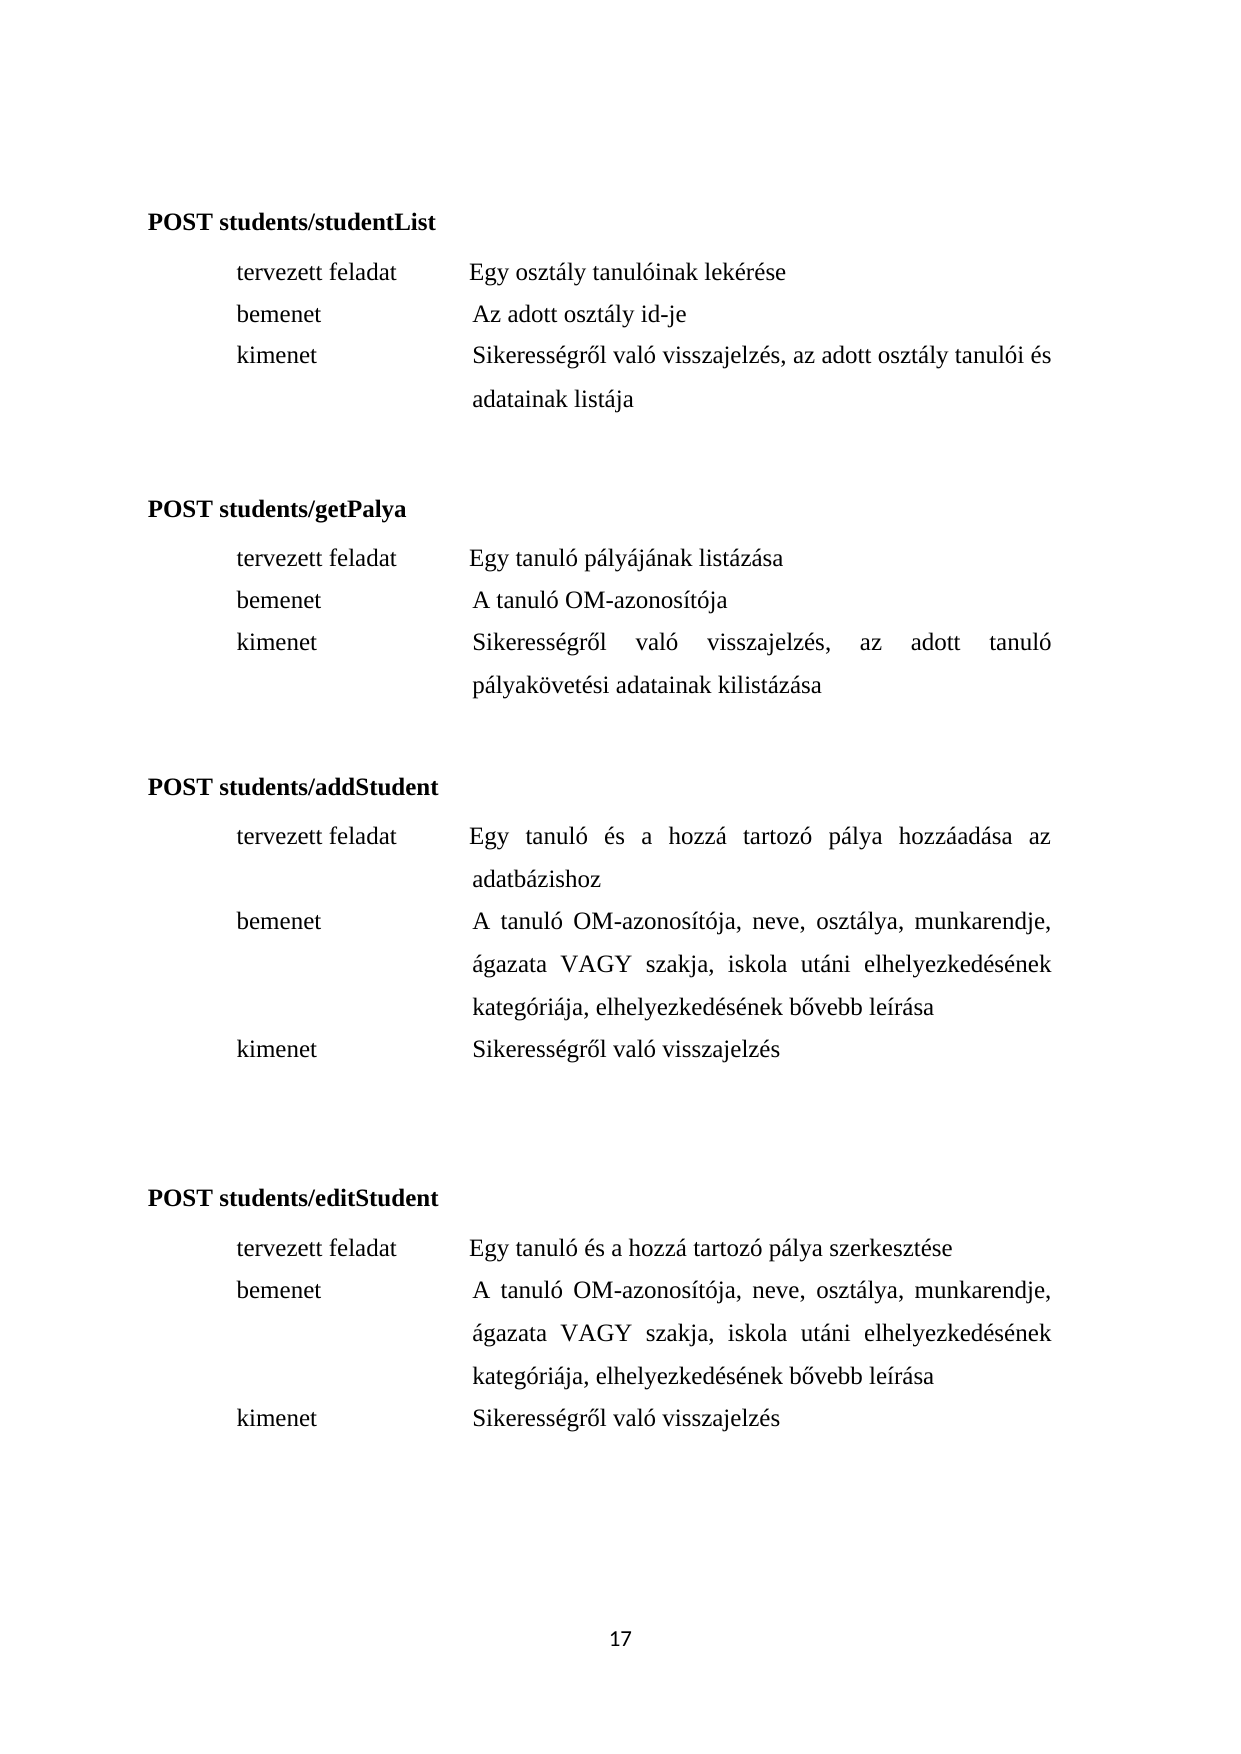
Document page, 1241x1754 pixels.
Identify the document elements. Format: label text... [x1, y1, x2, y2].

table_cell bemenet [221, 299, 428, 341]
table_cell bemenet [221, 1275, 428, 1403]
table_header Egy tanuló és a hozzá tartozó pálya hozzáadása az adatbázishoz [428, 821, 1063, 906]
text POST students/studentList [148, 207, 1093, 236]
text POST students/addStudent [148, 772, 1093, 800]
table_cell bemenet [221, 585, 428, 627]
table_cell A tanuló OM-azonosítója, neve, osztálya, munkarendje, ágazata VAGY szakja, iskola utáni elhelyezkedésének kategóriája, elhelyezkedésének bővebb leírása [428, 906, 1063, 1034]
table_header Egy tanuló és a hozzá tartozó pálya szerkesztése [428, 1233, 1063, 1275]
table_cell bemenet [221, 906, 428, 1034]
table_cell Az adott osztály id-je [428, 299, 1063, 341]
table_header Egy tanuló pályájának listázása [428, 543, 1063, 585]
table_cell Sikerességről való visszajelzés, az adott osztály tanulói és adatainak listája [428, 341, 1063, 426]
table_cell kimenet [221, 1403, 428, 1445]
table_cell A tanuló OM-azonosítója [428, 585, 1063, 627]
text POST students/editStudent [148, 1183, 1093, 1212]
text POST students/getPalya [148, 494, 1093, 522]
table_cell kimenet [221, 627, 428, 712]
table_cell Sikerességről való visszajelzés, az adott tanuló pályakövetési adatainak kilistázása [428, 627, 1063, 712]
table_header Egy osztály tanulóinak lekérése [428, 257, 1063, 299]
table_cell Sikerességről való visszajelzés [428, 1034, 1063, 1076]
table_cell Sikerességről való visszajelzés [428, 1403, 1063, 1445]
table_header tervezett feladat [221, 543, 428, 585]
table_header tervezett feladat [221, 257, 428, 299]
table_header tervezett feladat [221, 1233, 428, 1275]
table_cell kimenet [221, 341, 428, 426]
table_cell kimenet [221, 1034, 428, 1076]
table_cell A tanuló OM-azonosítója, neve, osztálya, munkarendje, ágazata VAGY szakja, iskola utáni elhelyezkedésének kategóriája, elhelyezkedésének bővebb leírása [428, 1275, 1063, 1403]
table_header tervezett feladat [221, 821, 428, 906]
